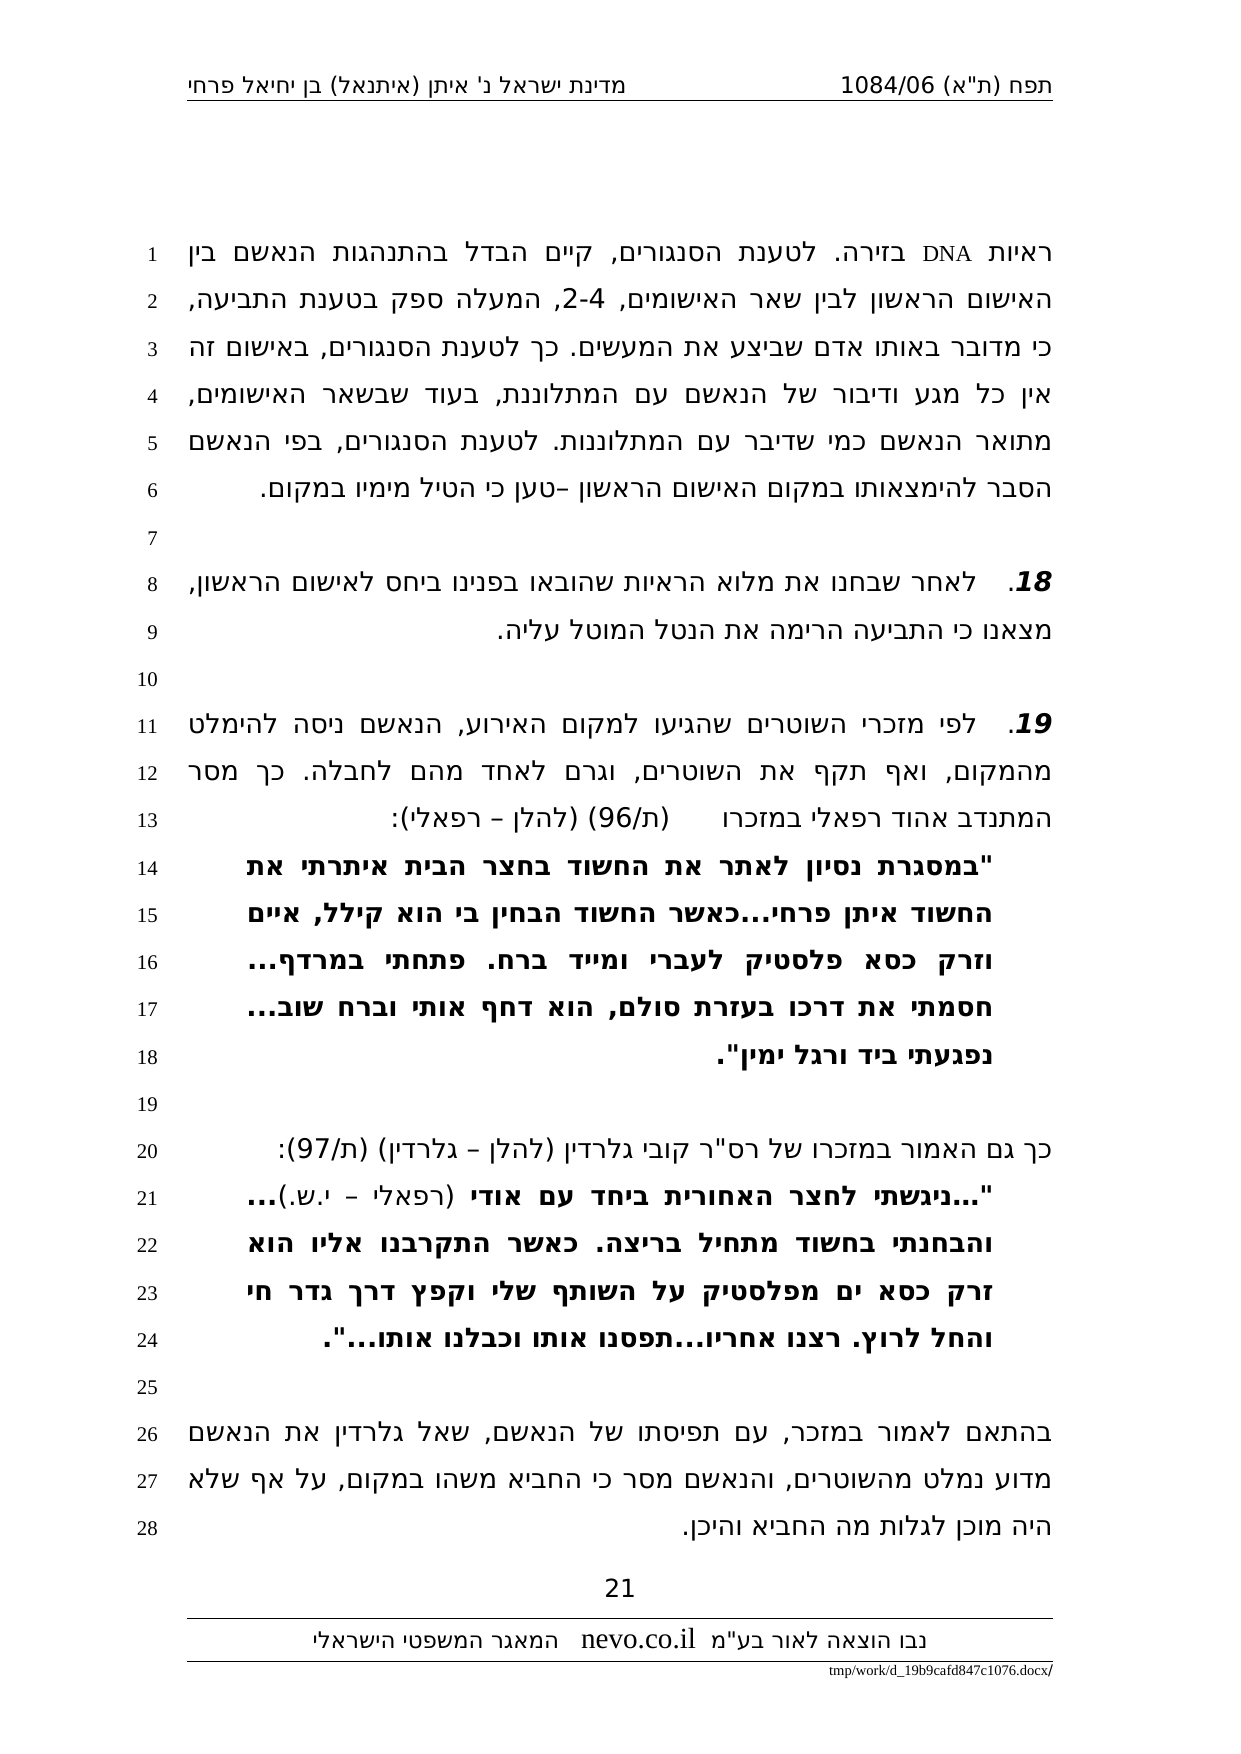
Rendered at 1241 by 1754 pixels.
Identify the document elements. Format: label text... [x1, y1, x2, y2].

text "…ניגשתי לחצר האחורית ביחד עם אודי (רפאלי – י.ש.)...והבחנתי בחשוד מתחיל בריצה. כאשר התקרבנו אליו הוא זרק כסא ים מפלסטיק על השותף שלי וקפץ דרך גדר חי והחל לרוץ. רצנו אחריו...תפסנו אותו וכבלנו אותו...". [246, 1180, 994, 1354]
text בהתאם לאמור במזכר, עם תפיסתו של הנאשם, שאל גלרדין את הנאשם מדוע נמלט מהשוטרים, והנאשם מסר כי החביא משהו במקום, על אף שלא היה מוכן לגלות מה החביא והיכן. [187, 1416, 1053, 1542]
text "במסגרת נסיון לאתר את החשוד בחצר הבית איתרתי את החשוד איתן פרחי...כאשר החשוד הבחין בי הוא קילל, איים וזרק כסא פלסטיק לעברי ומייד ברח. פתחתי במרדף...חסמתי את דרכו בעזרת סולם, הוא דחף אותי וברח שוב...נפגעתי ביד ורגל ימין". [246, 850, 994, 1071]
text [187, 236, 1053, 504]
text כך גם האמור במזכרו של רס"ר קובי גלרדין (להלן – גלרדין) (ת/97): [187, 1133, 1053, 1164]
text 19. לפי מזכרי השוטרים שהגיעו למקום האירוע, הנאשם ניסה להימלט מהמקום, ואף תקף את השוטרים, וגרם לאחד מהם לחבלה. כך מסר המתנדב אהוד רפאלי במזכרו (ת/96) (להלן – רפאלי): [187, 708, 1053, 834]
text 18. לאחר שבחנו את מלוא הראיות שהובאו בפנינו ביחס לאישום הראשון, מצאנו כי התביעה הרימה את הנטל המוטל עליה. [187, 567, 1053, 646]
